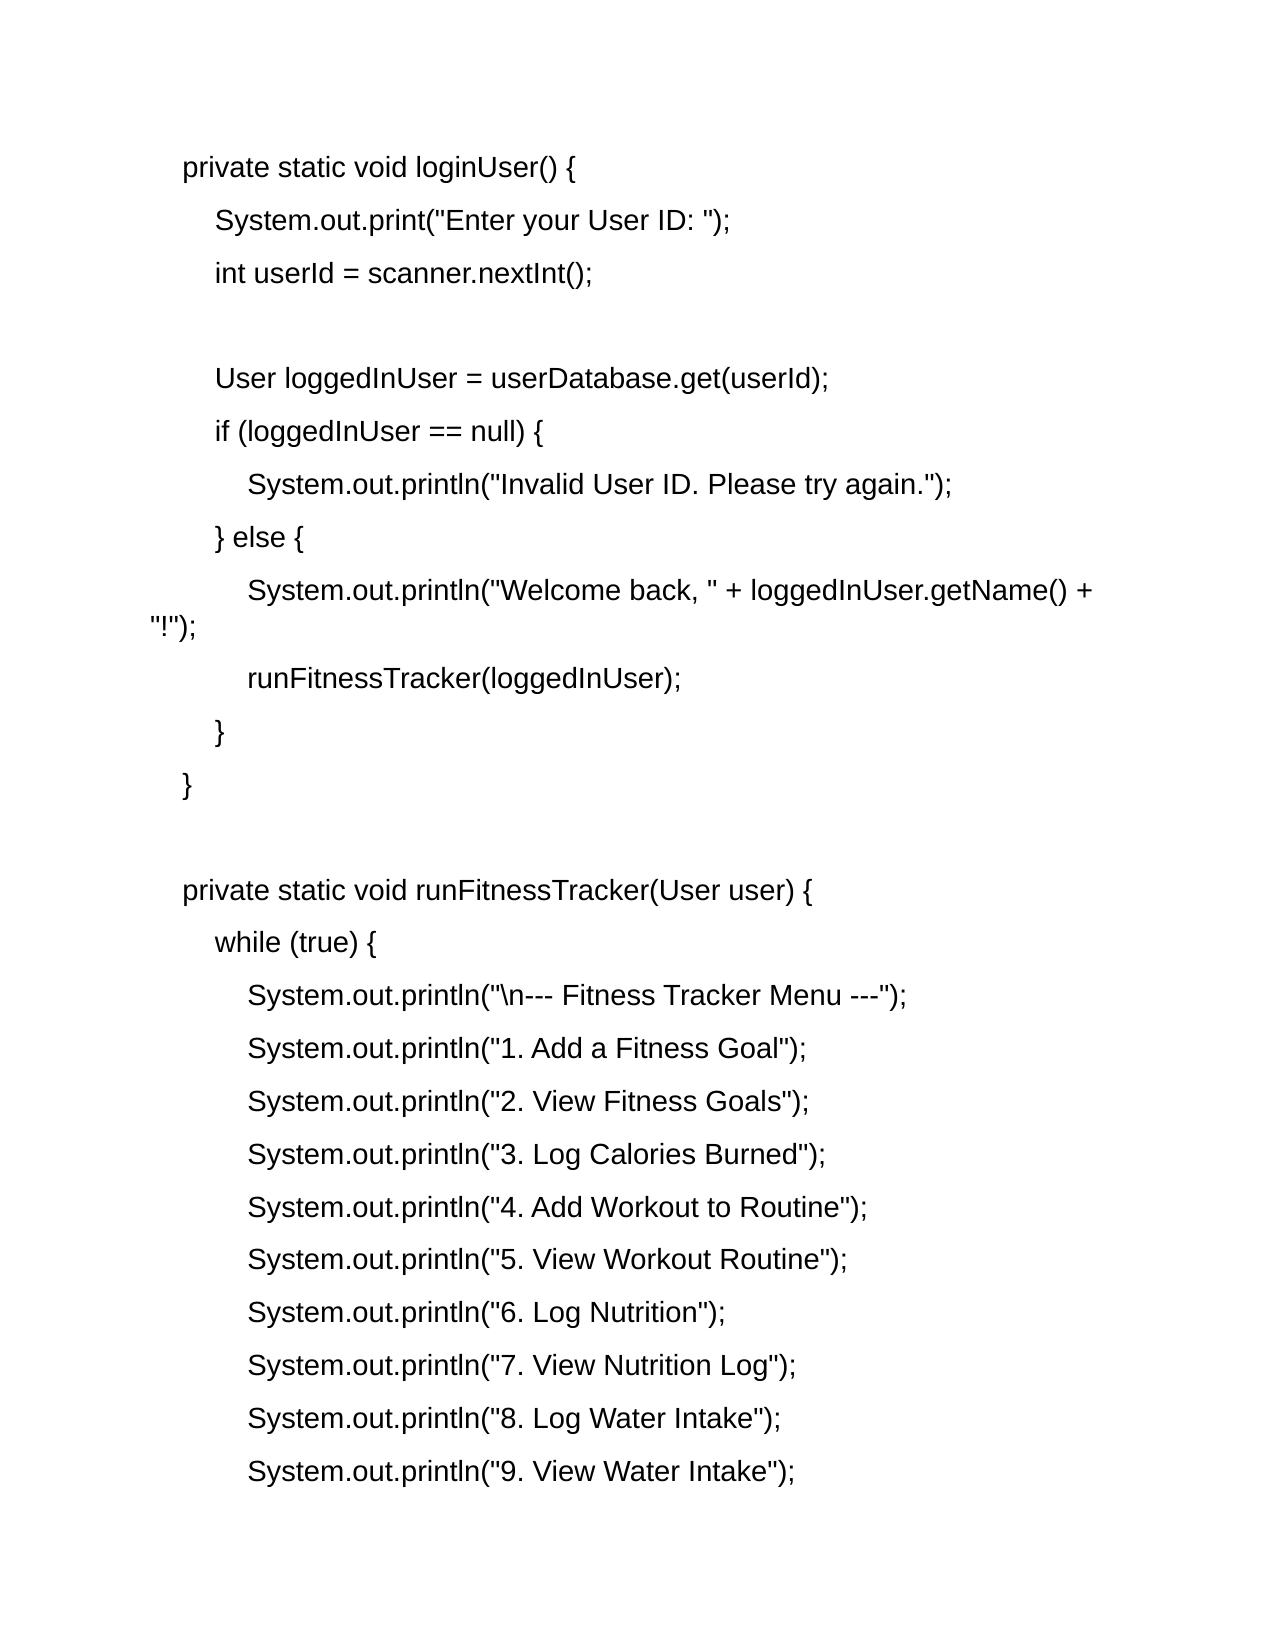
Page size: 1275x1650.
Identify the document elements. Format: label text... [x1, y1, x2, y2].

text private static void loginUser() { [150, 150, 1125, 183]
text System.out.println("8. Log Water Intake"); [150, 1401, 1125, 1434]
text System.out.println("3. Log Calories Burned"); [150, 1137, 1125, 1170]
text System.out.println("2. View Fitness Goals"); [150, 1084, 1125, 1117]
text System.out.println("1. Add a Fitness Goal"); [150, 1031, 1125, 1065]
text private static void runFitnessTracker(User user) { [150, 873, 1125, 906]
text System.out.println("Welcome back, " + loggedInUser.getName() + "!"); [150, 572, 1125, 642]
text System.out.println("\n--- Fitness Tracker Menu ---"); [150, 978, 1125, 1012]
text System.out.println("7. View Nutrition Log"); [150, 1348, 1125, 1382]
text runFitnessTracker(loggedInUser); [150, 661, 1125, 695]
text while (true) { [150, 926, 1125, 959]
text System.out.println("9. View Water Intake"); [150, 1454, 1125, 1487]
text System.out.println("4. Add Workout to Routine"); [150, 1189, 1125, 1223]
text int userId = scanner.nextInt(); [150, 256, 1125, 289]
text System.out.println("6. Log Nutrition"); [150, 1295, 1125, 1329]
text if (loggedInUser == null) { [150, 414, 1125, 448]
text User loggedInUser = userDatabase.get(userId); [150, 361, 1125, 395]
text } else { [150, 520, 1125, 553]
text System.out.println("Invalid User ID. Please try again."); [150, 467, 1125, 500]
text System.out.println("5. View Workout Routine"); [150, 1242, 1125, 1276]
text } [150, 714, 1125, 748]
text } [150, 767, 1125, 801]
text System.out.print("Enter your User ID: "); [150, 203, 1125, 236]
